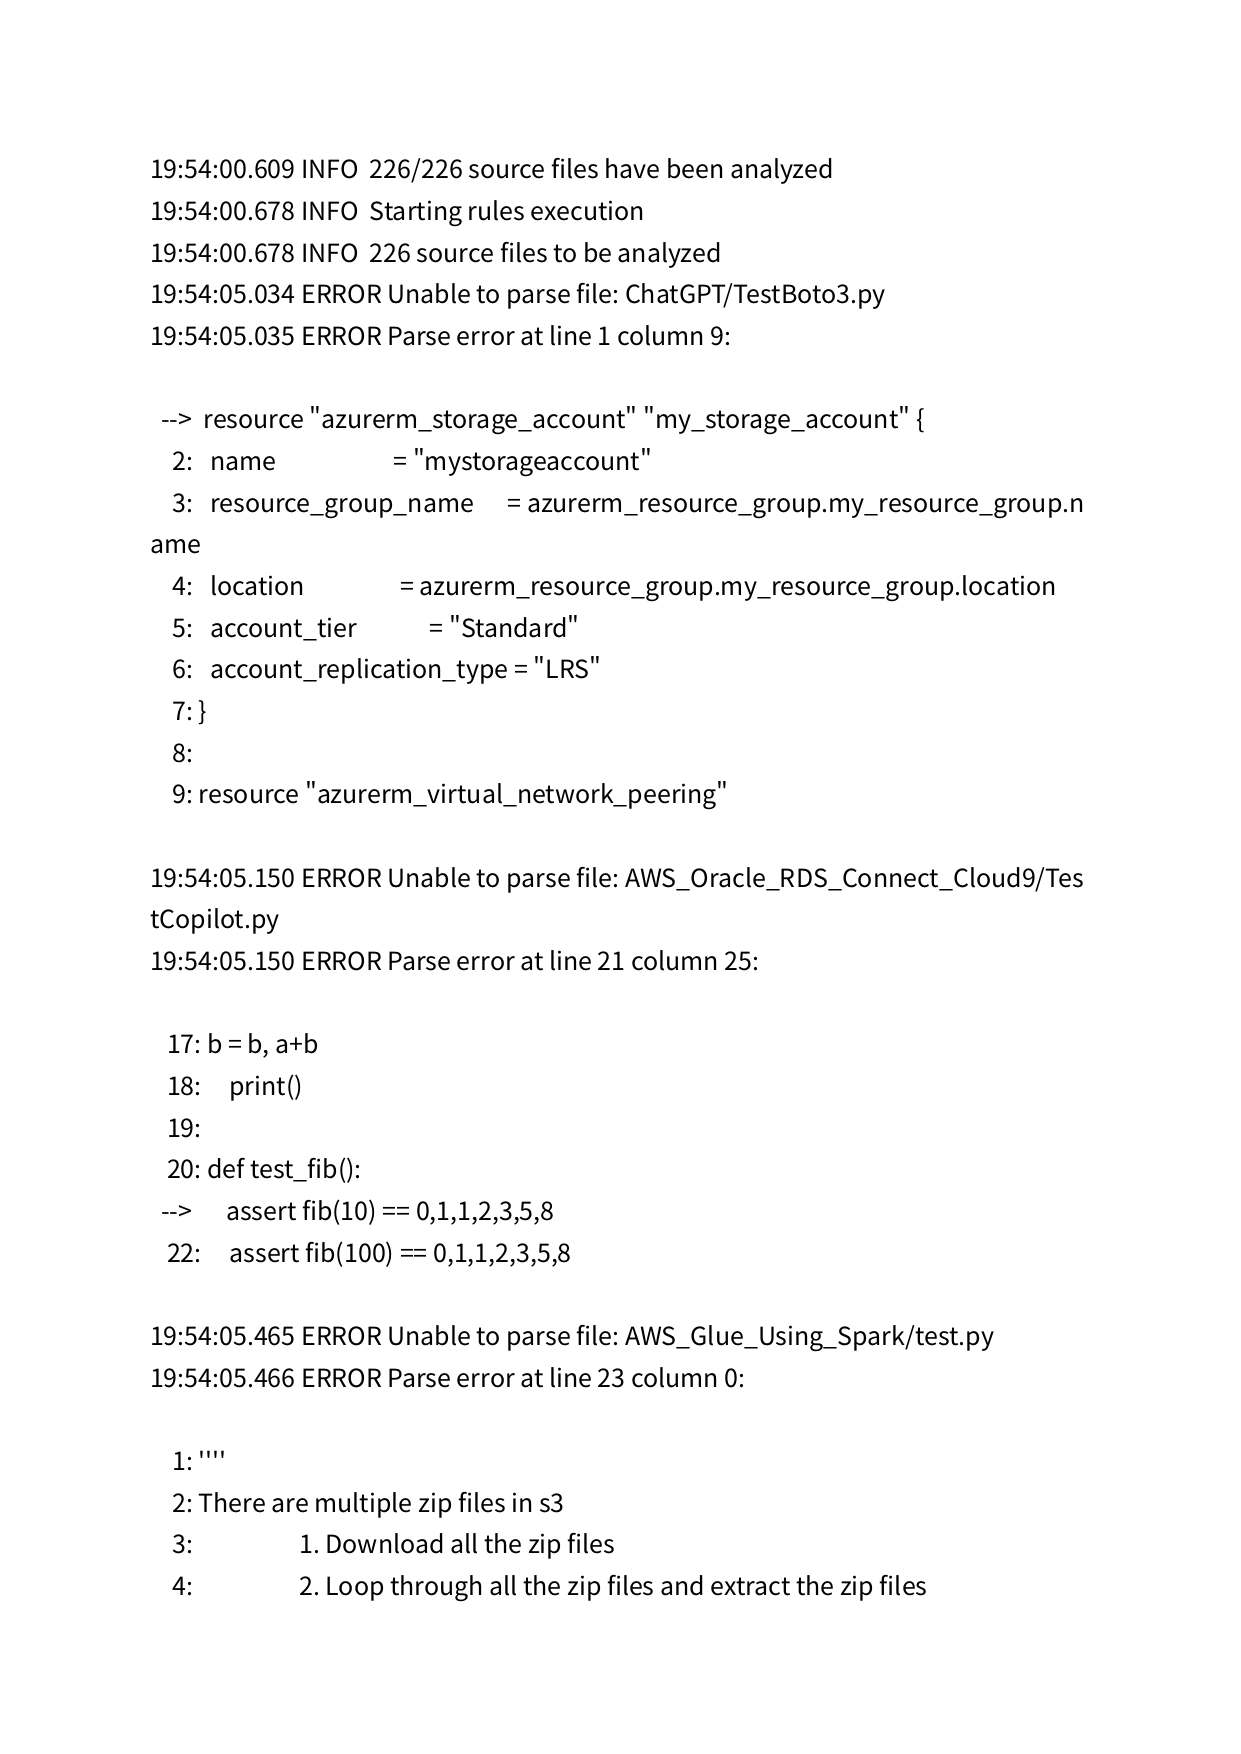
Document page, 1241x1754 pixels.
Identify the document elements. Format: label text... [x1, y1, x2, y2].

list 17: b = b, a+b [150, 1025, 1090, 1061]
list 19:54:05.150 ERROR Parse error at line 21 column 25: [150, 942, 1090, 978]
list 7: } [150, 692, 1090, 728]
list 1: '''' [150, 1442, 1090, 1478]
list 9: resource "azurerm_virtual_network_peering" [150, 775, 1090, 811]
list 3: 1. Download all the zip files [150, 1525, 1090, 1561]
list 19:54:05.035 ERROR Parse error at line 1 column 9: [150, 317, 1090, 353]
list 19:54:05.150 ERROR Unable to parse file: AWS_Oracle_RDS_Connect_Cloud9/TestCopilot.py [150, 858, 1090, 936]
list 4: 2. Loop through all the zip files and extract the zip files [150, 1567, 1090, 1603]
list 2: name = "mystorageaccount" [150, 442, 1090, 478]
list --> resource "azurerm_storage_account" "my_storage_account" { [150, 400, 1090, 436]
list 4: location = azurerm_resource_group.my_resource_group.location [150, 567, 1090, 603]
list 2: There are multiple zip files in s3 [150, 1483, 1090, 1519]
list 18: print() [150, 1067, 1090, 1103]
list 19:54:05.466 ERROR Parse error at line 23 column 0: [150, 1358, 1090, 1394]
list 19:54:05.465 ERROR Unable to parse file: AWS_Glue_Using_Spark/test.py [150, 1317, 1090, 1353]
list 19:54:00.678 INFO 226 source files to be analyzed [150, 233, 1090, 269]
list 5: account_tier = "Standard" [150, 608, 1090, 644]
list 19:54:00.678 INFO Starting rules execution [150, 192, 1090, 228]
list 20: def test_fib(): [150, 1150, 1090, 1186]
list 19: [150, 1108, 1090, 1144]
list 19:54:00.609 INFO 226/226 source files have been analyzed [150, 150, 1090, 186]
list 3: resource_group_name = azurerm_resource_group.my_resource_group.name [150, 483, 1090, 561]
list 22: assert fib(100) == 0,1,1,2,3,5,8 [150, 1233, 1090, 1269]
list 8: [150, 733, 1090, 769]
list 6: account_replication_type = "LRS" [150, 650, 1090, 686]
list 19:54:05.034 ERROR Unable to parse file: ChatGPT/TestBoto3.py [150, 275, 1090, 311]
list --> assert fib(10) == 0,1,1,2,3,5,8 [150, 1192, 1090, 1228]
